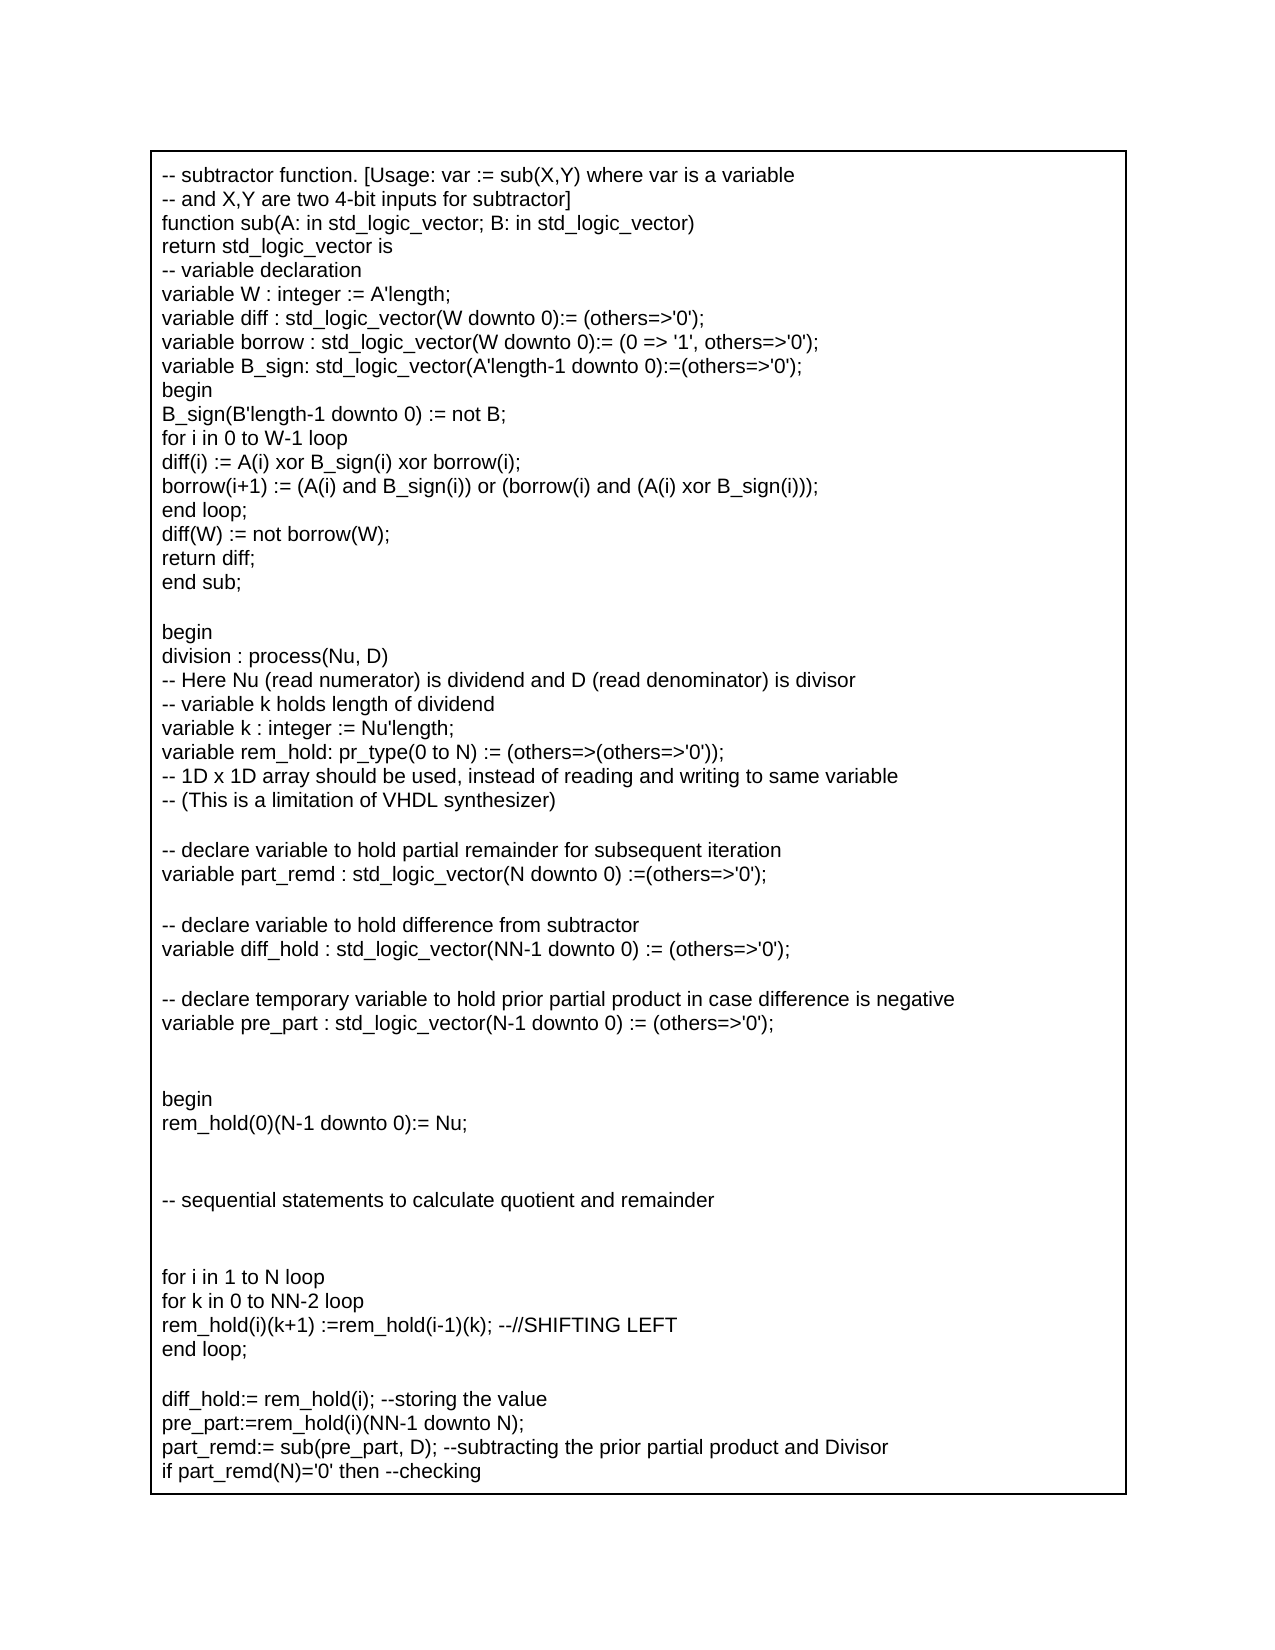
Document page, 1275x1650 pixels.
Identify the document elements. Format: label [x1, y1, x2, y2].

table_header [152, 152, 1125, 1493]
